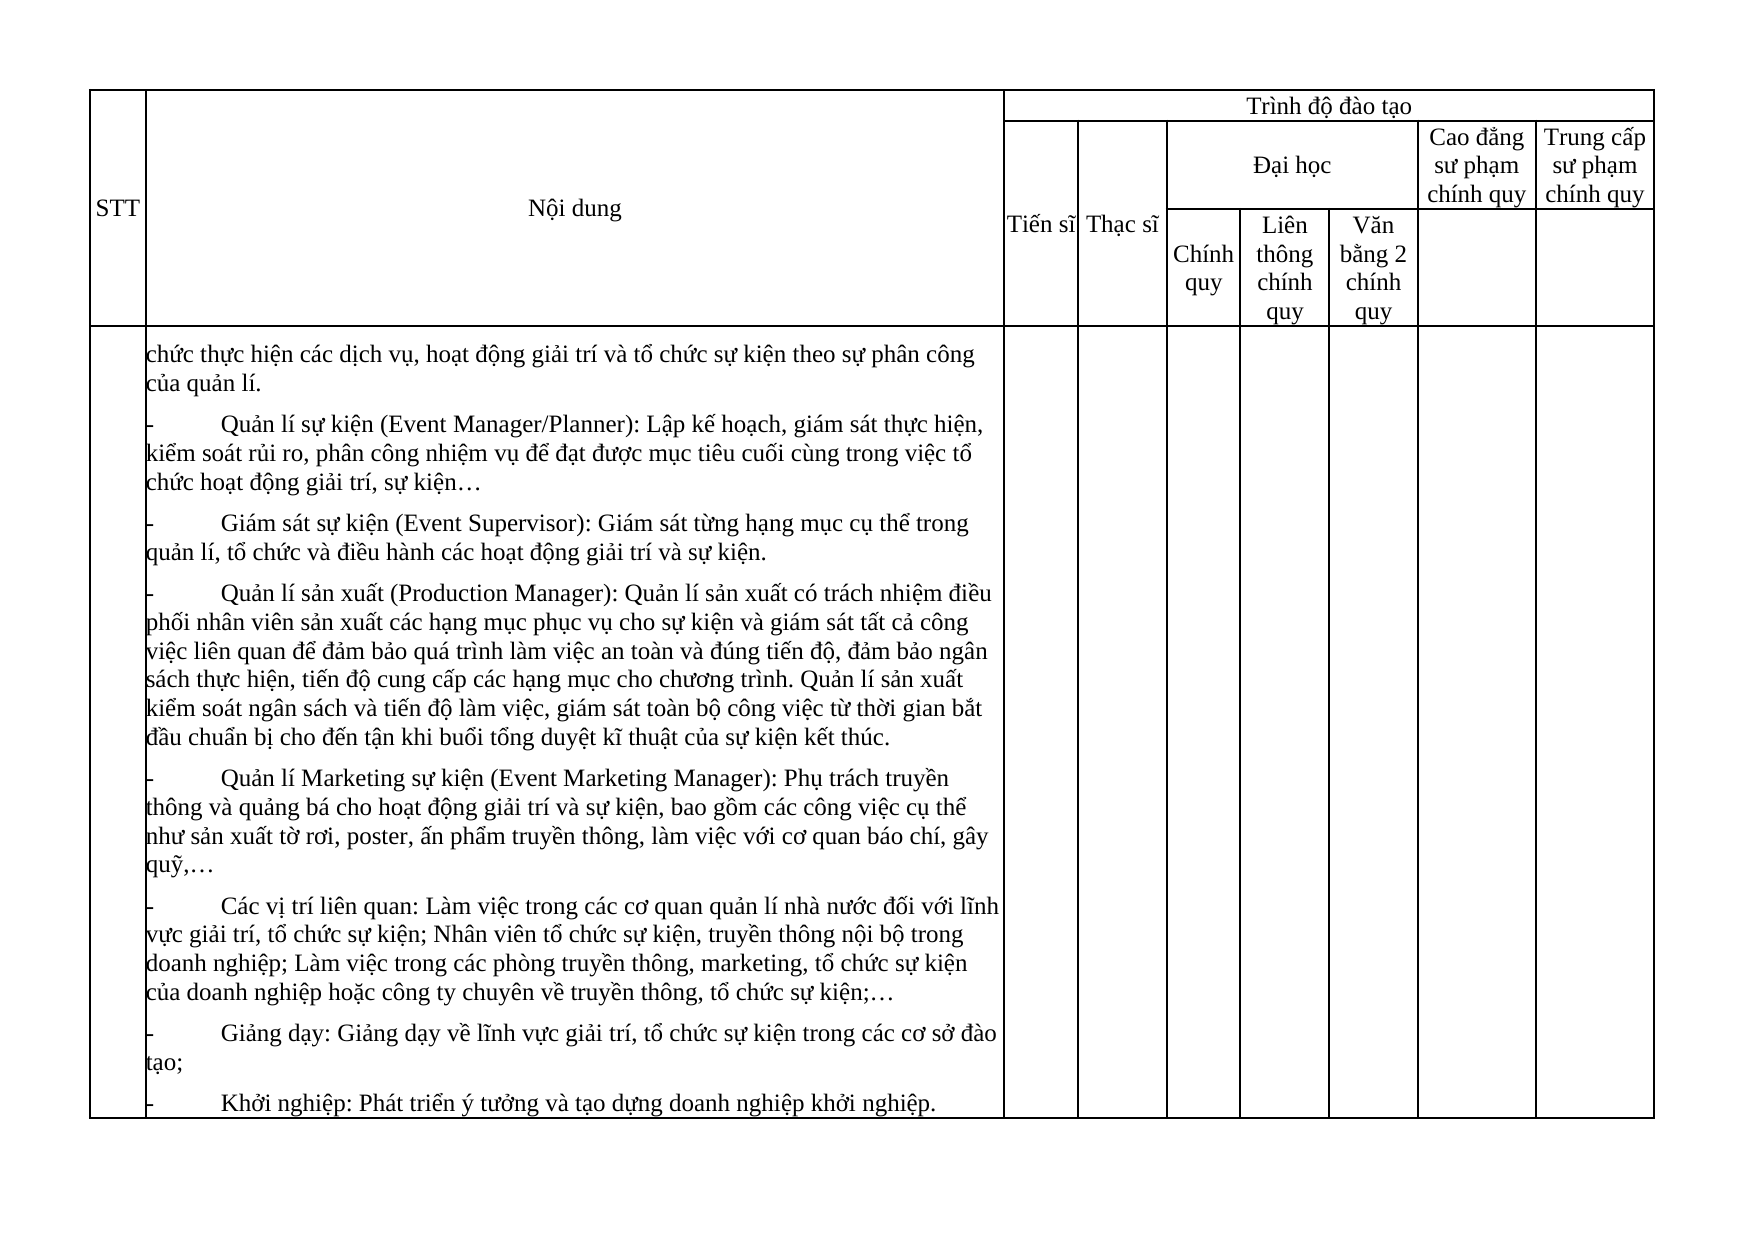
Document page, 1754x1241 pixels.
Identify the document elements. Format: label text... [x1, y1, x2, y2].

table_cell [1419, 327, 1535, 1117]
table_header Trình độ đào tạo [1005, 91, 1653, 119]
table_cell [1419, 210, 1535, 325]
table_header Nội dung [147, 91, 1003, 325]
table_cell [1005, 327, 1077, 1117]
table_cell Tiến sĩ [1005, 122, 1077, 325]
table_cell [1168, 327, 1239, 1117]
table_cell Văn bằng 2 chính quy [1330, 210, 1417, 325]
table_cell [1330, 327, 1417, 1117]
table_cell Liên thông chính quy [1241, 210, 1328, 325]
table_cell Chính quy [1168, 210, 1239, 325]
table_header STT [91, 91, 145, 325]
table_cell Đại học [1168, 122, 1417, 208]
table_cell Thạc sĩ [1079, 122, 1166, 325]
table_cell Trung cấp sư phạm chính quy [1537, 122, 1653, 208]
table_cell Cao đẳng sư phạm chính quy [1419, 122, 1535, 208]
table_cell [1537, 210, 1653, 325]
table_cell [1241, 327, 1328, 1117]
table_cell VI [91, 327, 145, 1117]
table_cell [1537, 327, 1653, 1117]
table_cell [1079, 327, 1166, 1117]
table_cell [147, 327, 1003, 1117]
